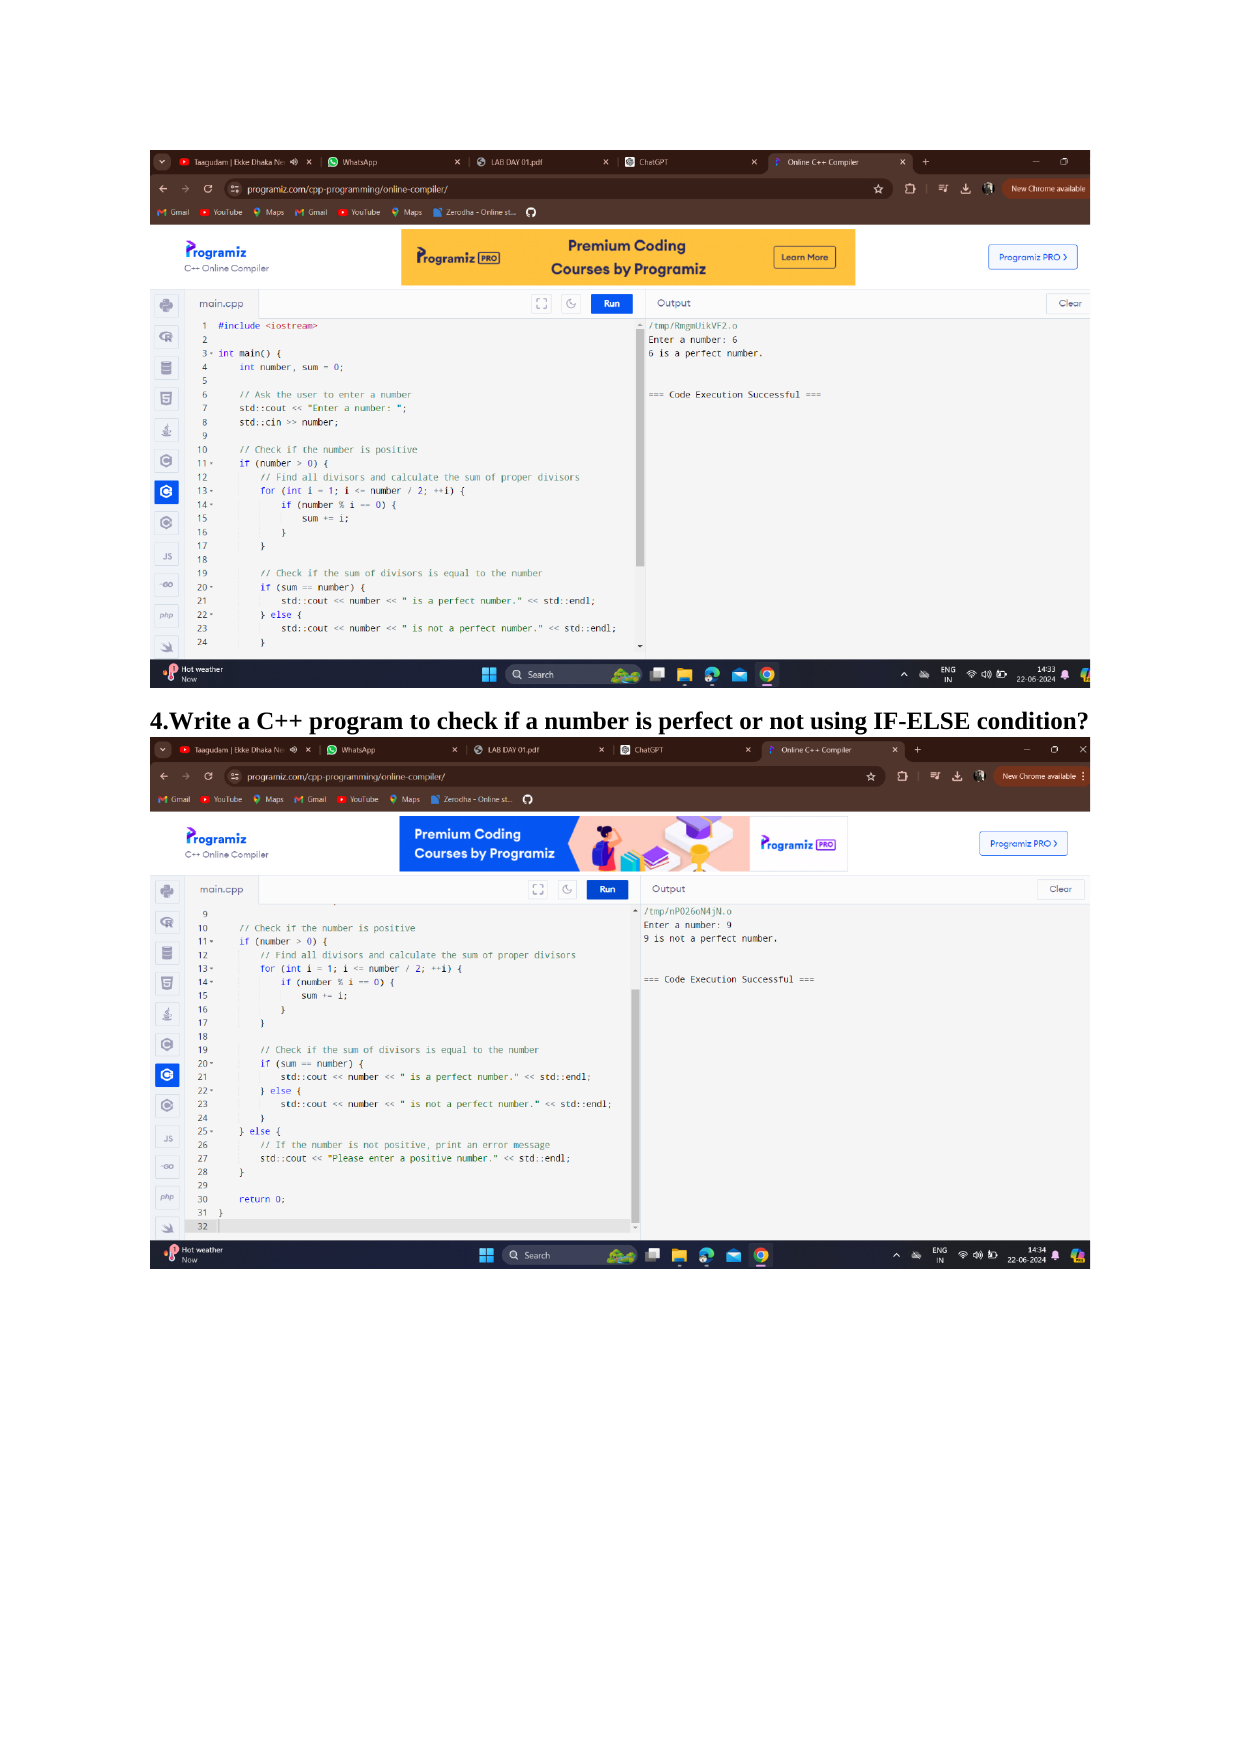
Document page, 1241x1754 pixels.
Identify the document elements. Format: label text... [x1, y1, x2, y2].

picture [150, 737, 1091, 1269]
picture [150, 150, 1091, 688]
text 4.Write a C++ program to check if a number is perfect or not using IF-ELSE condition? [150, 706, 1090, 737]
